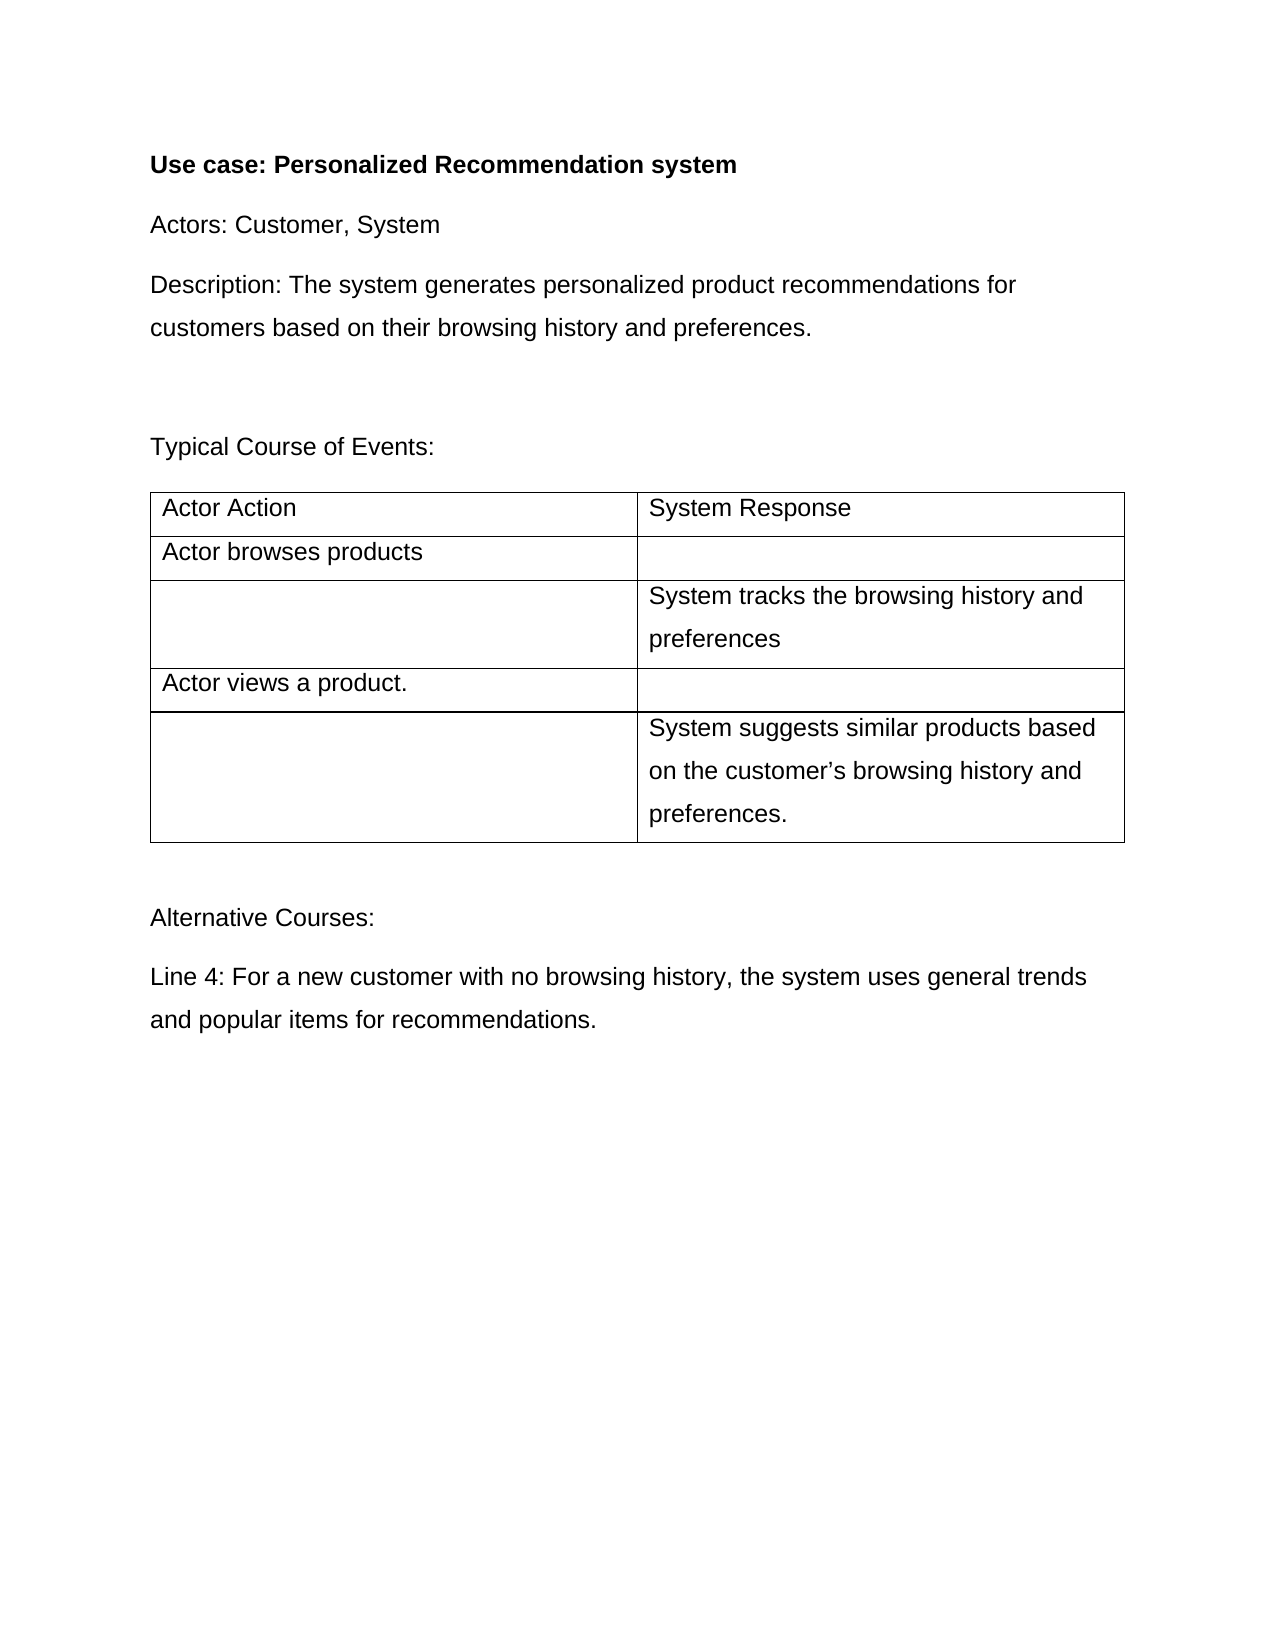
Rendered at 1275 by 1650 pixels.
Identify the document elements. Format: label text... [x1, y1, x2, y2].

table_cell [151, 581, 637, 667]
table_cell Actor views a product. [151, 669, 637, 711]
table_cell System suggests similar products based on the customer’s browsing history and preferences. [638, 713, 1124, 842]
table_header System Response [638, 493, 1124, 536]
text Alternative Courses: [150, 903, 1125, 931]
table_cell [151, 713, 637, 842]
table_cell [638, 669, 1124, 711]
table_cell Actor browses products [151, 537, 637, 580]
table_header Actor Action [151, 493, 637, 536]
text Description: The system generates personalized product recommendations for customers based on their browsing history and preferences. [150, 269, 1125, 341]
text Actors: Customer, System [150, 210, 1125, 238]
table_cell [638, 537, 1124, 580]
text Typical Course of Events: [150, 432, 1125, 461]
text Use case: Personalized Recommendation system [150, 150, 1125, 179]
text Line 4: For a new customer with no browsing history, the system uses general trends and popular items for recommendations. [150, 962, 1125, 1034]
table_cell System tracks the browsing history and preferences [638, 581, 1124, 667]
